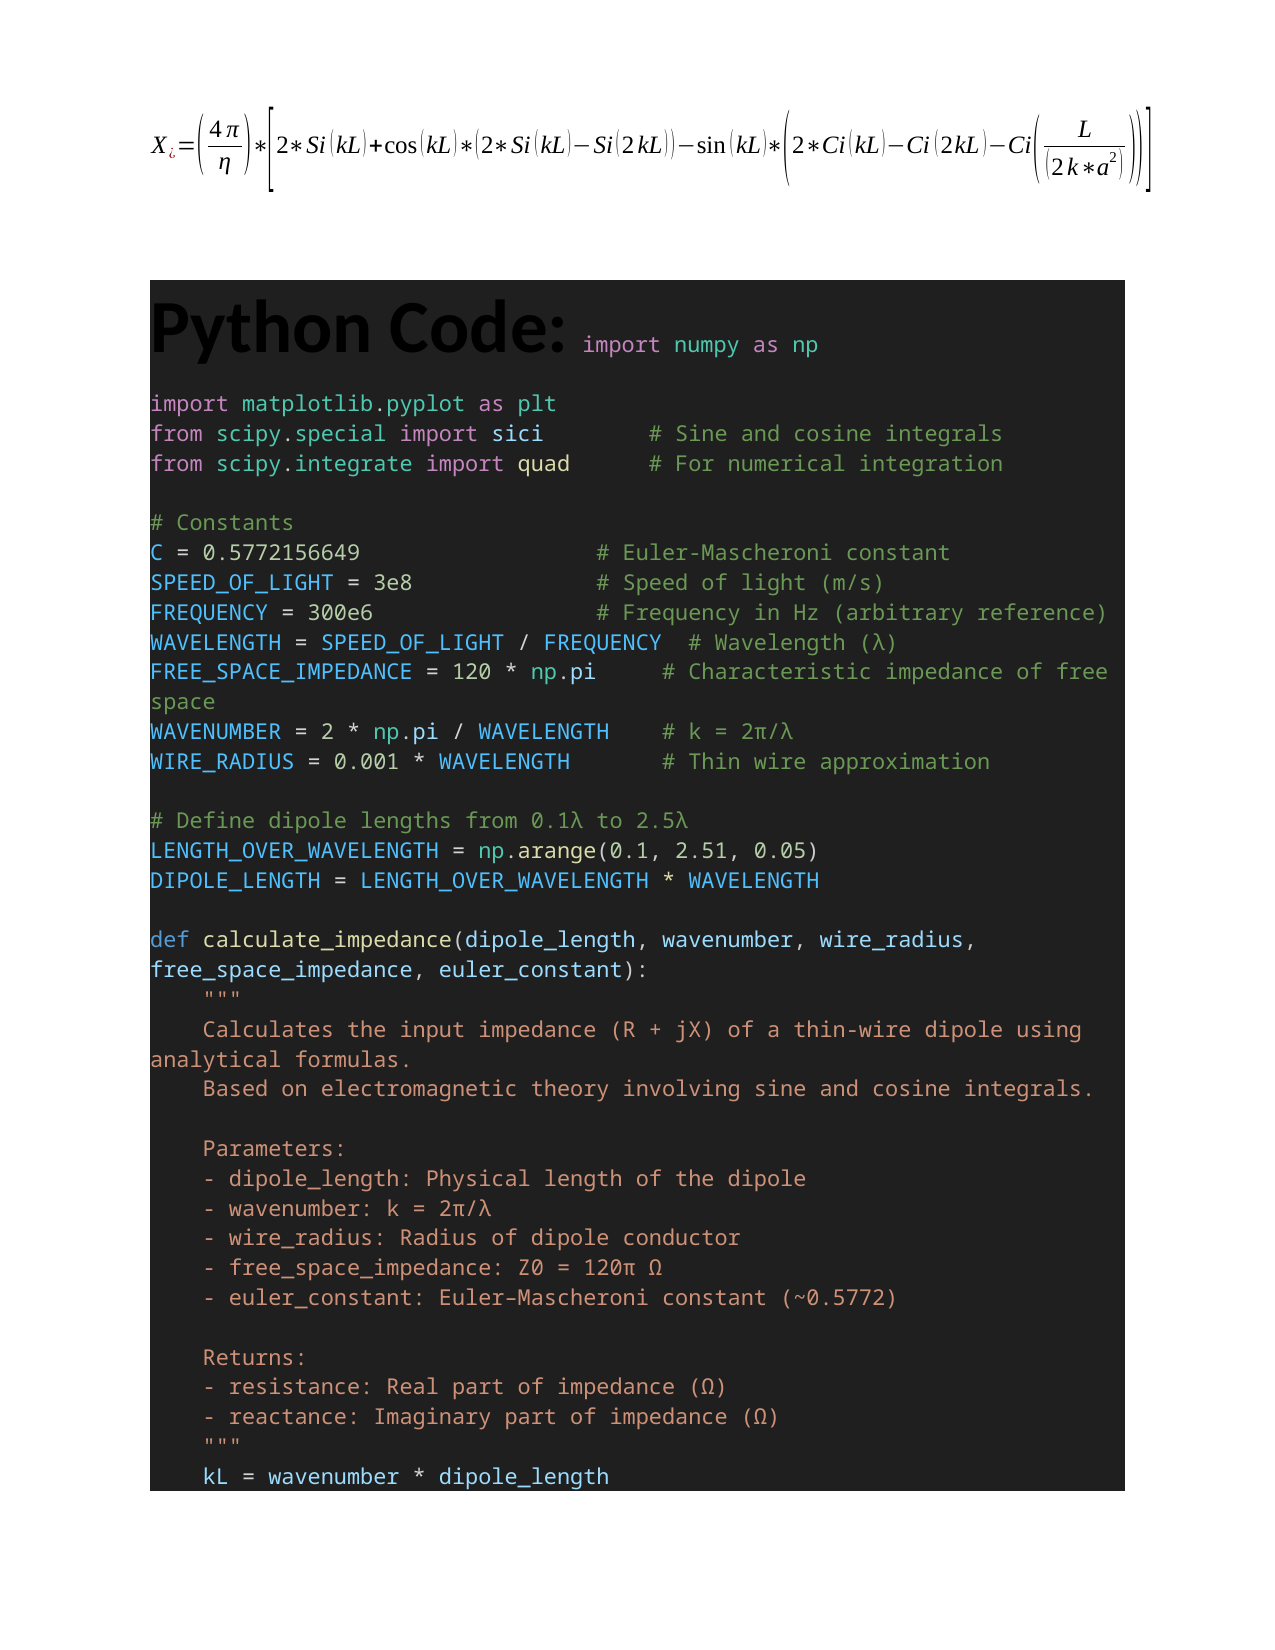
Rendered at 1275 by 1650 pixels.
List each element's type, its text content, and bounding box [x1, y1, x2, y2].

text import matplotlib.pyplot as plt [150, 388, 1125, 418]
text - reactance: Imaginary part of impedance (Ω) [150, 1401, 1125, 1431]
text kL = wavenumber * dipole_length [150, 1461, 1125, 1491]
text WAVENUMBER = 2 * np.pi / WAVELENGTH # k = 2π/λ [150, 716, 1125, 746]
text Returns: [150, 1342, 1125, 1371]
text DIPOLE_LENGTH = LENGTH_OVER_WAVELENGTH * WAVELENGTH [150, 865, 1125, 895]
text WAVELENGTH = SPEED_OF_LIGHT / FREQUENCY # Wavelength (λ) [150, 627, 1125, 656]
text Parameters: [150, 1133, 1125, 1163]
text # Define dipole lengths from 0.1λ to 2.5λ [150, 805, 1125, 835]
text SPEED_OF_LIGHT = 3e8 # Speed of light (m/s) [150, 567, 1125, 597]
text from scipy.integrate import quad # For numerical integration [150, 448, 1125, 478]
text def calculate_impedance(dipole_length, wavenumber, wire_radius, free_space_impedance, euler_constant): [150, 924, 1125, 984]
text Python Code: import numpy as np [150, 280, 1125, 372]
text - euler_constant: Euler–Mascheroni constant (~0.5772) [150, 1282, 1125, 1312]
text FREE_SPACE_IMPEDANCE = 120 * np.pi # Characteristic impedance of free space [150, 656, 1125, 716]
text """ [150, 1431, 1125, 1461]
text FREQUENCY = 300e6 # Frequency in Hz (arbitrary reference) [150, 597, 1125, 627]
text C = 0.5772156649 # Euler-Mascheroni constant [150, 537, 1125, 567]
text Calculates the input impedance (R + jX) of a thin-wire dipole using analytical formulas. [150, 1014, 1125, 1073]
text - wavenumber: k = 2π/λ [150, 1193, 1125, 1222]
text # Constants [150, 507, 1125, 537]
text """ [150, 984, 1125, 1014]
text LENGTH_OVER_WAVELENGTH = np.arange(0.1, 2.51, 0.05) [150, 835, 1125, 865]
text - wire_radius: Radius of dipole conductor [150, 1222, 1125, 1252]
text - free_space_impedance: Z0 = 120π Ω [150, 1252, 1125, 1282]
text - resistance: Real part of impedance (Ω) [150, 1371, 1125, 1401]
text WIRE_RADIUS = 0.001 * WAVELENGTH # Thin wire approximation [150, 746, 1125, 776]
text - dipole_length: Physical length of the dipole [150, 1163, 1125, 1193]
text Based on electromagnetic theory involving sine and cosine integrals. [150, 1073, 1125, 1103]
text from scipy.special import sici # Sine and cosine integrals [150, 418, 1125, 448]
